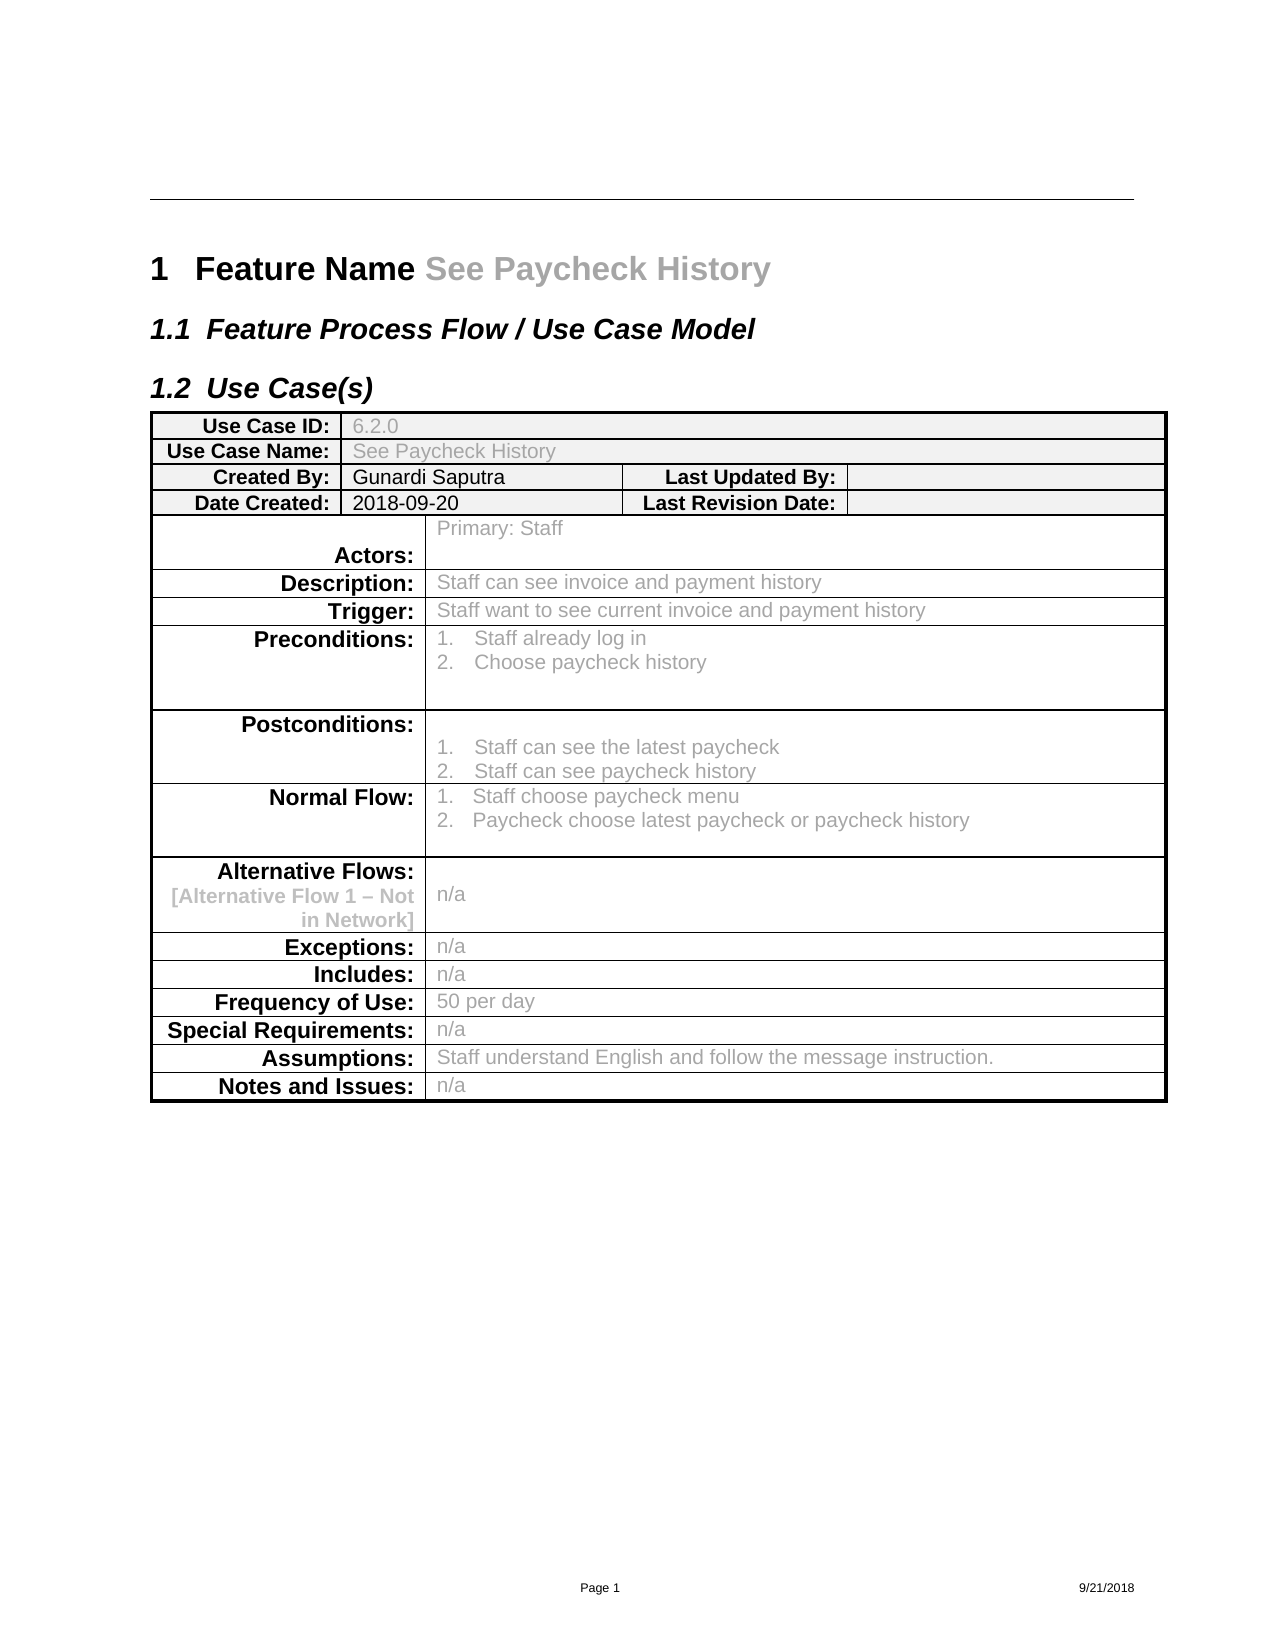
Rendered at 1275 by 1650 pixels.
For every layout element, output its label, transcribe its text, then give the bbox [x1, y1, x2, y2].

table_cell Alternative Flows: [Alternative Flow 1 – Not in Network] [153, 858, 425, 932]
subtitle Feature Process Flow / Use Case Model [150, 312, 1134, 346]
subtitle Use Case(s) [150, 371, 1134, 404]
table_cell [848, 491, 1164, 514]
table_cell Staff understand English and follow the message instruction. [426, 1045, 1164, 1071]
table_cell Notes and Issues: [153, 1073, 425, 1099]
table_header Use Case ID: [153, 414, 340, 438]
table_cell Date Created: [153, 491, 340, 514]
table_cell Gunardi Saputra [342, 465, 622, 489]
table_cell Trigger: [153, 598, 425, 624]
table_header 6.2.0 [342, 414, 1164, 438]
table_cell Exceptions: [153, 933, 425, 960]
table_cell n/a [426, 933, 1164, 960]
table_cell n/a [426, 858, 1164, 932]
table_cell Preconditions: [153, 626, 425, 709]
table_cell Assumptions: [153, 1045, 425, 1071]
table_cell Last Revision Date: [623, 491, 847, 514]
table_cell Last Updated By: [623, 465, 847, 489]
subtitle Feature Name See Paycheck History [150, 249, 1134, 287]
table_cell n/a [426, 1073, 1164, 1099]
table_cell [848, 465, 1164, 489]
table_cell Normal Flow: [153, 784, 425, 856]
table_cell Primary: Staff [426, 516, 1164, 569]
table_cell 50 per day [426, 989, 1164, 1016]
table_cell Use Case Name: [153, 440, 340, 463]
table_cell Includes: [153, 961, 425, 988]
table_cell Staff can see the latest paycheck Staff can see paycheck history [426, 711, 1164, 783]
table_cell Frequency of Use: [153, 989, 425, 1016]
table_cell n/a [426, 1017, 1164, 1043]
table_cell Description: [153, 570, 425, 597]
table_cell Staff already log in Choose paycheck history [426, 626, 1164, 709]
table_cell Staff can see invoice and payment history [426, 570, 1164, 597]
table_cell Special Requirements: [153, 1017, 425, 1043]
table_cell See Paycheck History [342, 440, 1164, 463]
table_cell Actors: [153, 516, 425, 569]
table_cell n/a [426, 961, 1164, 988]
table_cell 2018-09-20 [342, 491, 622, 514]
table_cell Created By: [153, 465, 340, 489]
table_cell Staff choose paycheck menu Paycheck choose latest paycheck or paycheck history [426, 784, 1164, 856]
table_cell Staff want to see current invoice and payment history [426, 598, 1164, 624]
table_cell Postconditions: [153, 711, 425, 783]
